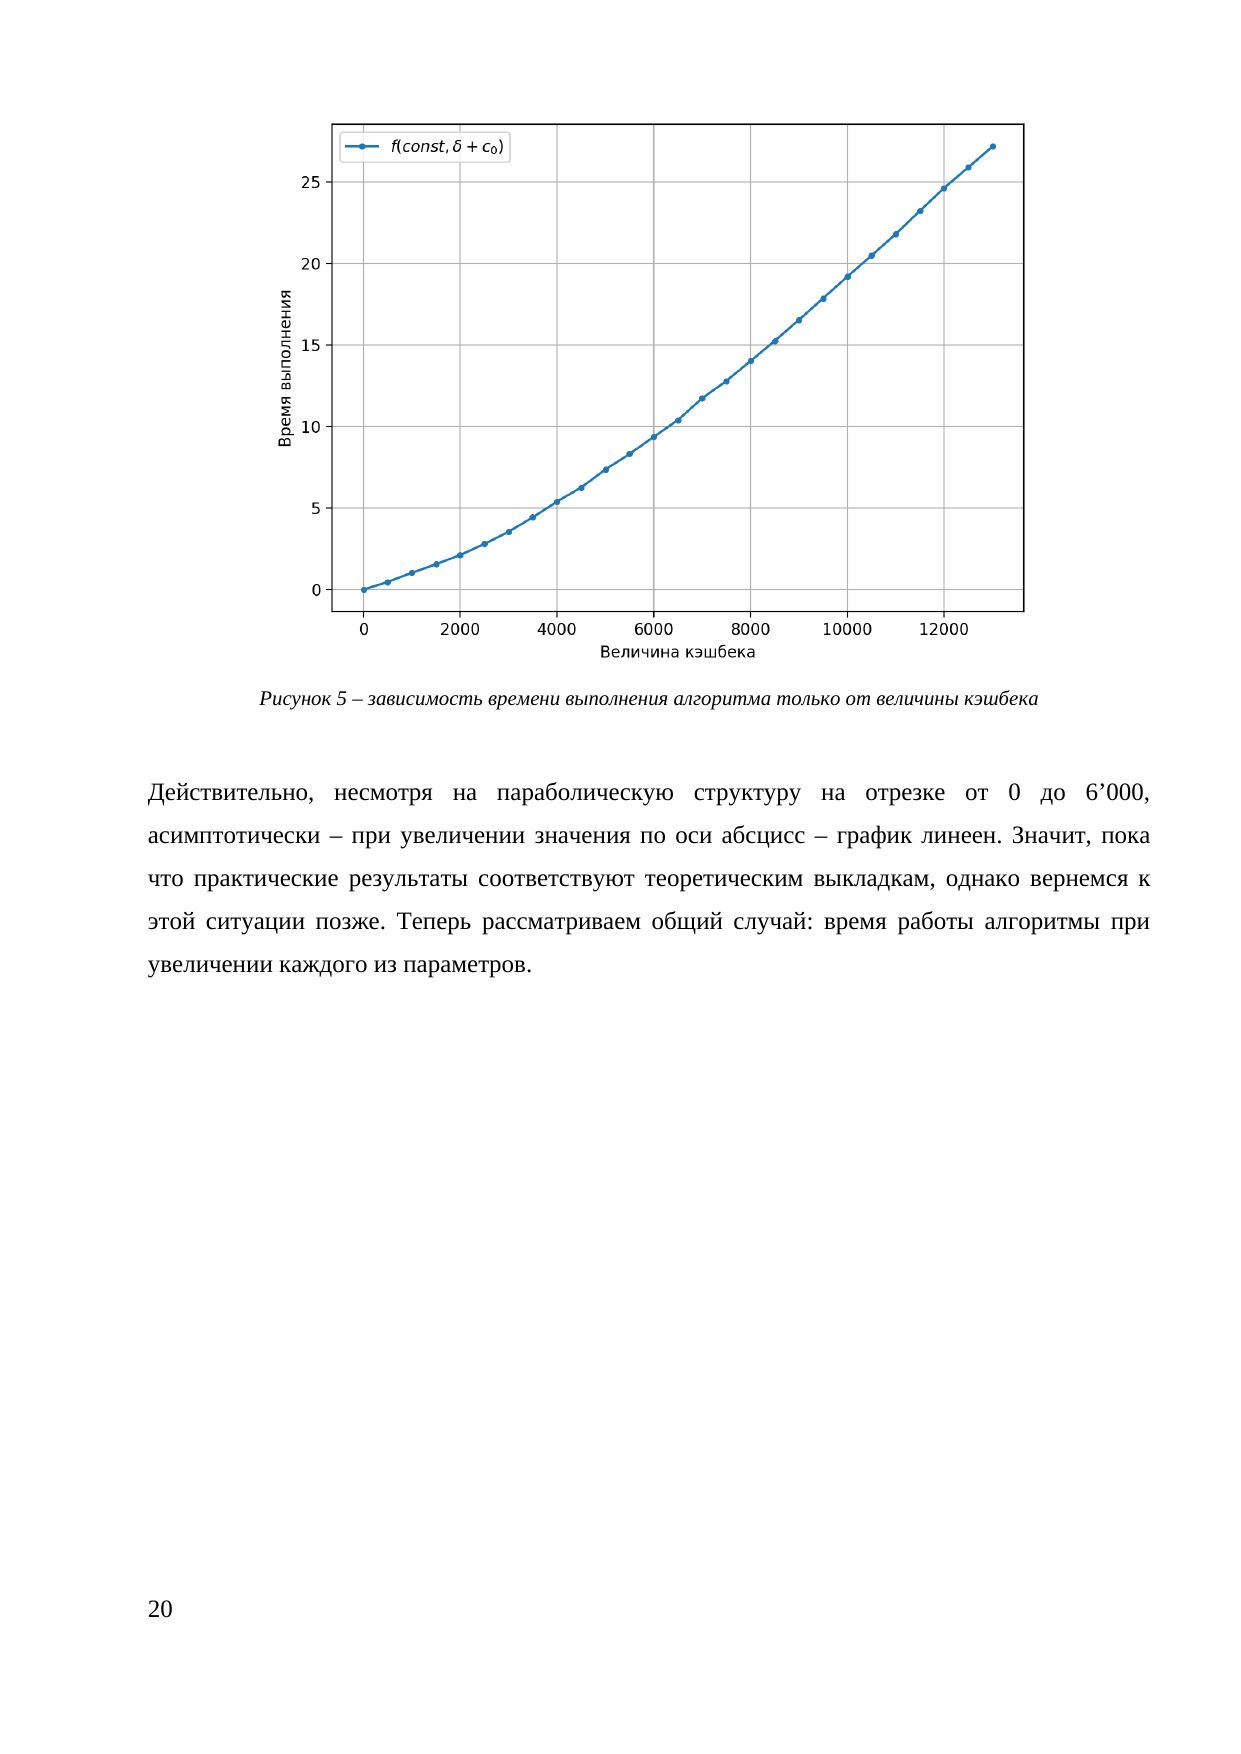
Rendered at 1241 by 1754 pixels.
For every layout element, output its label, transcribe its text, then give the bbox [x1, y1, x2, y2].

picture [270, 118, 1029, 662]
text Действительно, несмотря на параболическую структуру на отрезке от 0 до 6’000, асимптотически – при увеличении значения по оси абсцисс – график линеен. Значит, пока что практические результаты соответствуют теоретическим выкладкам, однако вернемся к этой ситуации позже. Теперь рассматриваем общий случай: время работы алгоритмы при увеличении каждого из параметров. [148, 723, 1152, 978]
